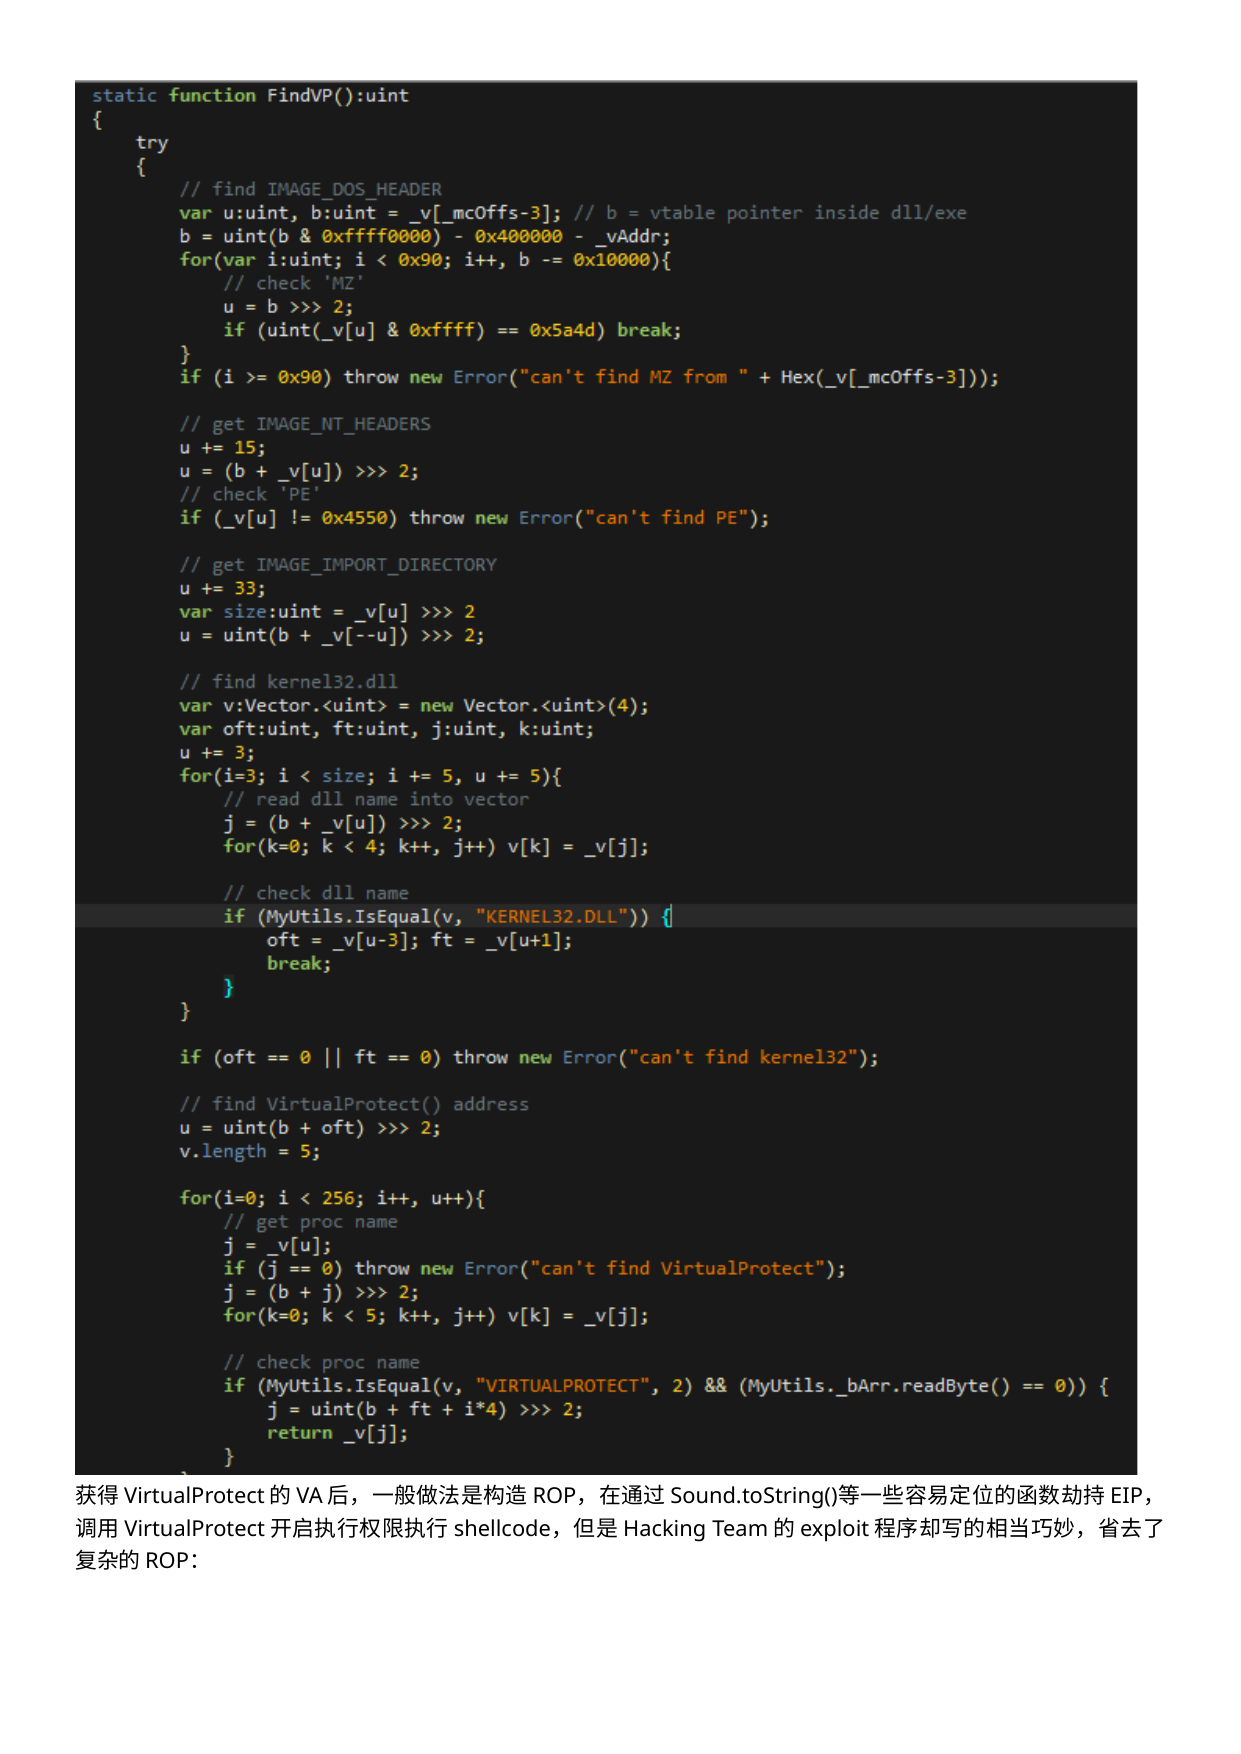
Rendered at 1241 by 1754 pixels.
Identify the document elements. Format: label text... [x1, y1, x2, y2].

text 获得VirtualProtect的VA后，一般做法是构造ROP，在通过Sound.toString()等一些容易定位的函数劫持EIP，调用VirtualProtect开启执行权限执行shellcode，但是Hacking Team的exploit程序却写的相当巧妙，省去了复杂的ROP： [75, 1478, 1165, 1576]
picture [75, 80, 1138, 1475]
